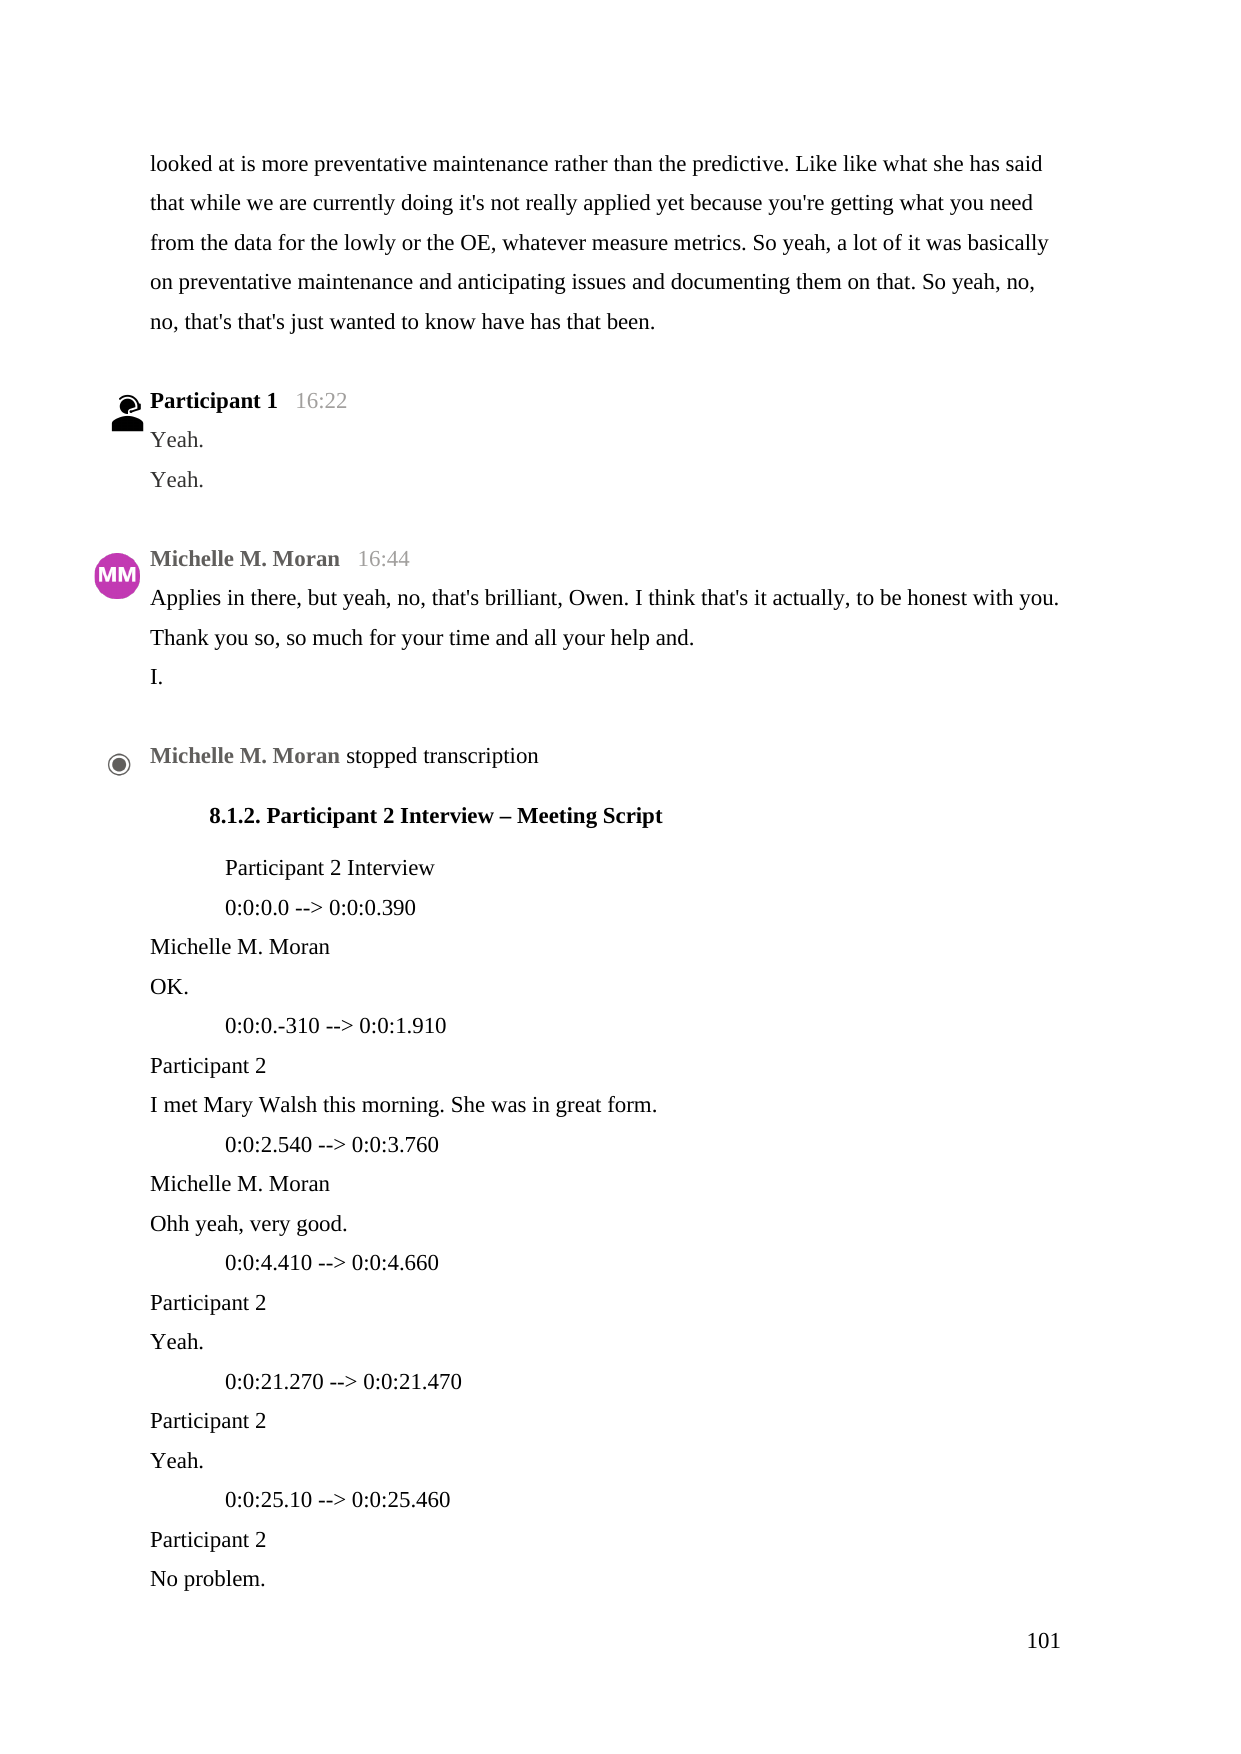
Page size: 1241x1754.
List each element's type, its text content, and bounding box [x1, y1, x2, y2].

text 0:0:0.-310 --> 0:0:1.910 Participant 2 I met Mary Walsh this morning. She was in great form. [150, 1012, 1061, 1118]
text 0:0:25.10 --> 0:0:25.460 Participant 2 No problem. [150, 1486, 1061, 1591]
text 0:0:2.540 --> 0:0:3.760 Michelle M. Moran Ohh yeah, very good. [150, 1131, 1061, 1236]
text Michelle M. Moran stopped transcription [150, 703, 1061, 768]
picture [104, 390, 150, 436]
text Participant 2 Interview [150, 854, 1061, 881]
text Michelle M. Moran 16:44 Applies in there, but yeah, no, that's brilliant, Owen. I think that's it actually, to be honest with you. Thank you so, so much for your time and all your help and. I. [150, 505, 1061, 689]
subtitle Participant 2 Interview – Meeting Script [176, 802, 1061, 829]
picture [94, 553, 140, 599]
text Participant 1 16:22 Yeah. Yeah. [150, 347, 1061, 492]
text 0:0:21.270 --> 0:0:21.470 Participant 2 Yeah. [150, 1368, 1061, 1473]
picture [102, 747, 137, 782]
text 0:0:0.0 --> 0:0:0.390 Michelle M. Moran OK. [150, 894, 1061, 999]
text 0:0:4.410 --> 0:0:4.660 Participant 2 Yeah. [150, 1249, 1061, 1354]
